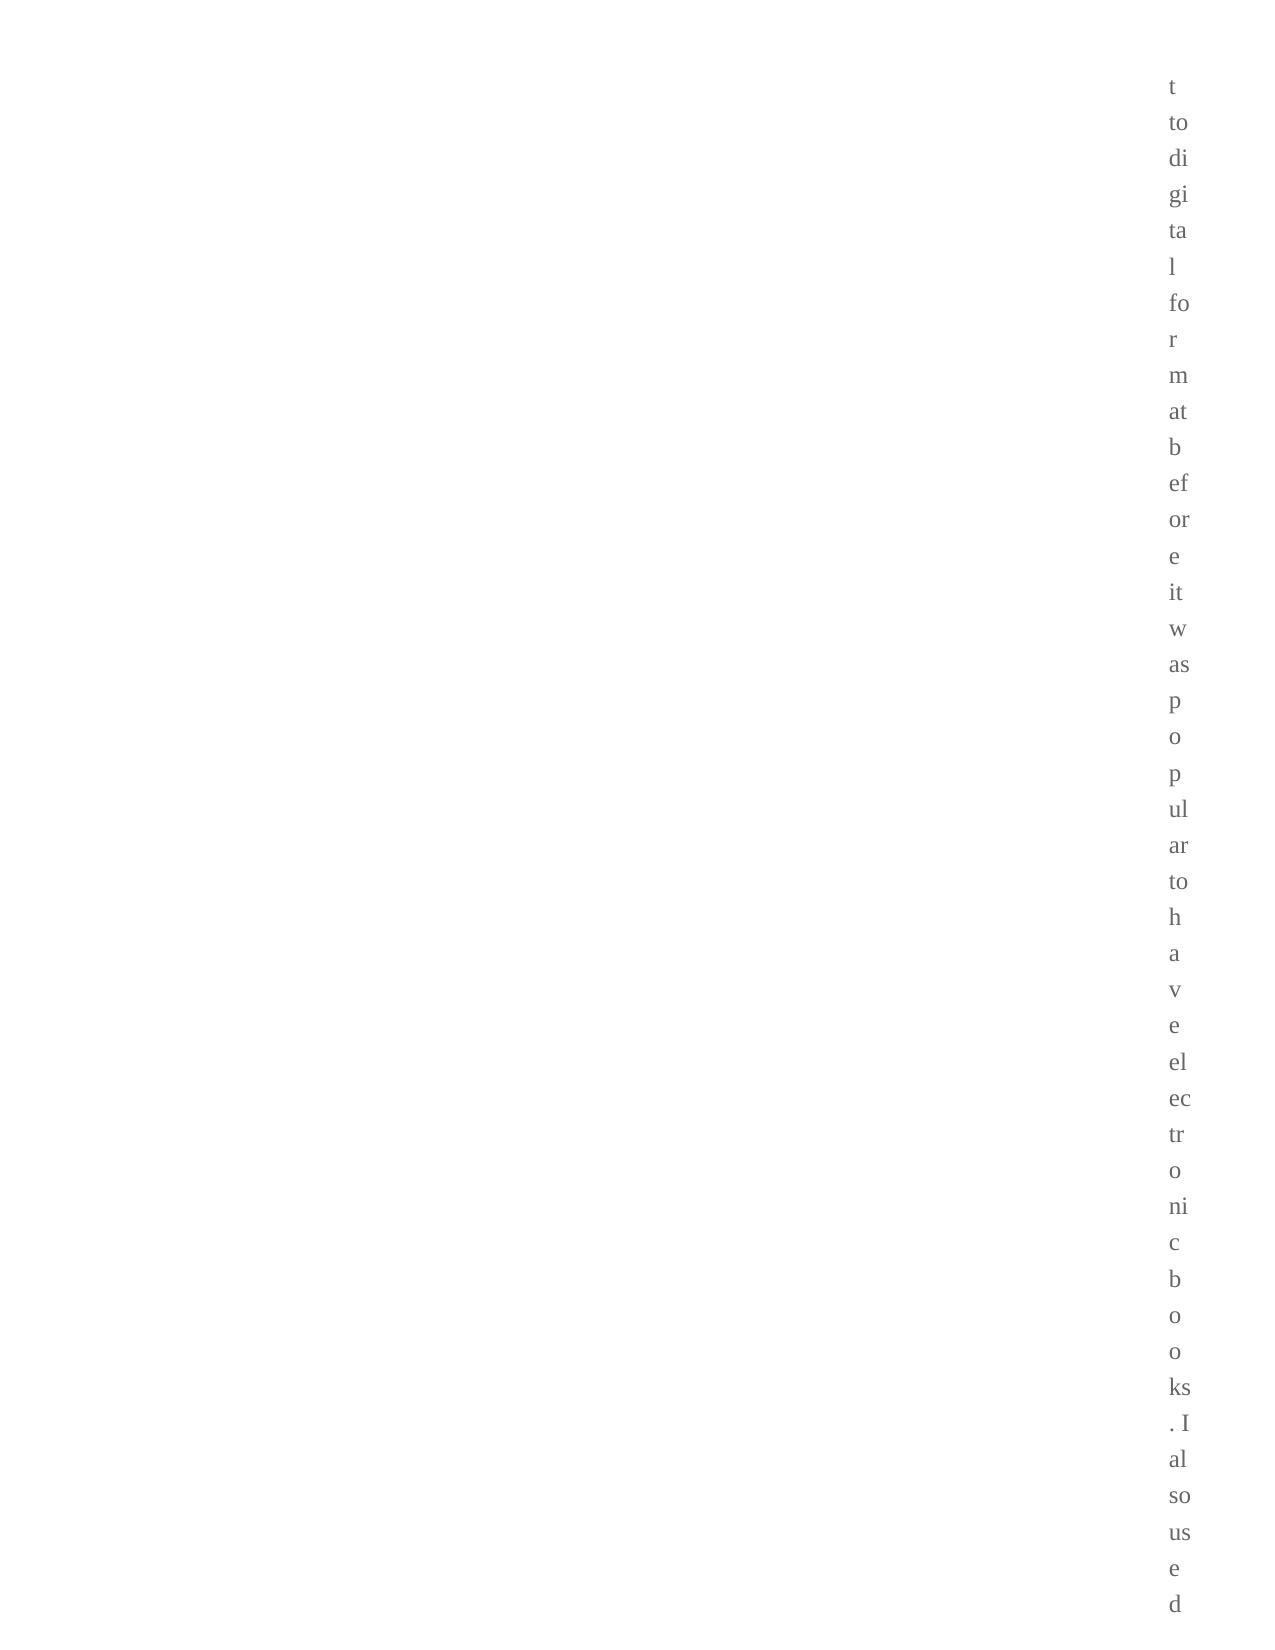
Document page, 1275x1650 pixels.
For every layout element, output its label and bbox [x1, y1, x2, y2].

text [1163, 71, 1192, 1618]
